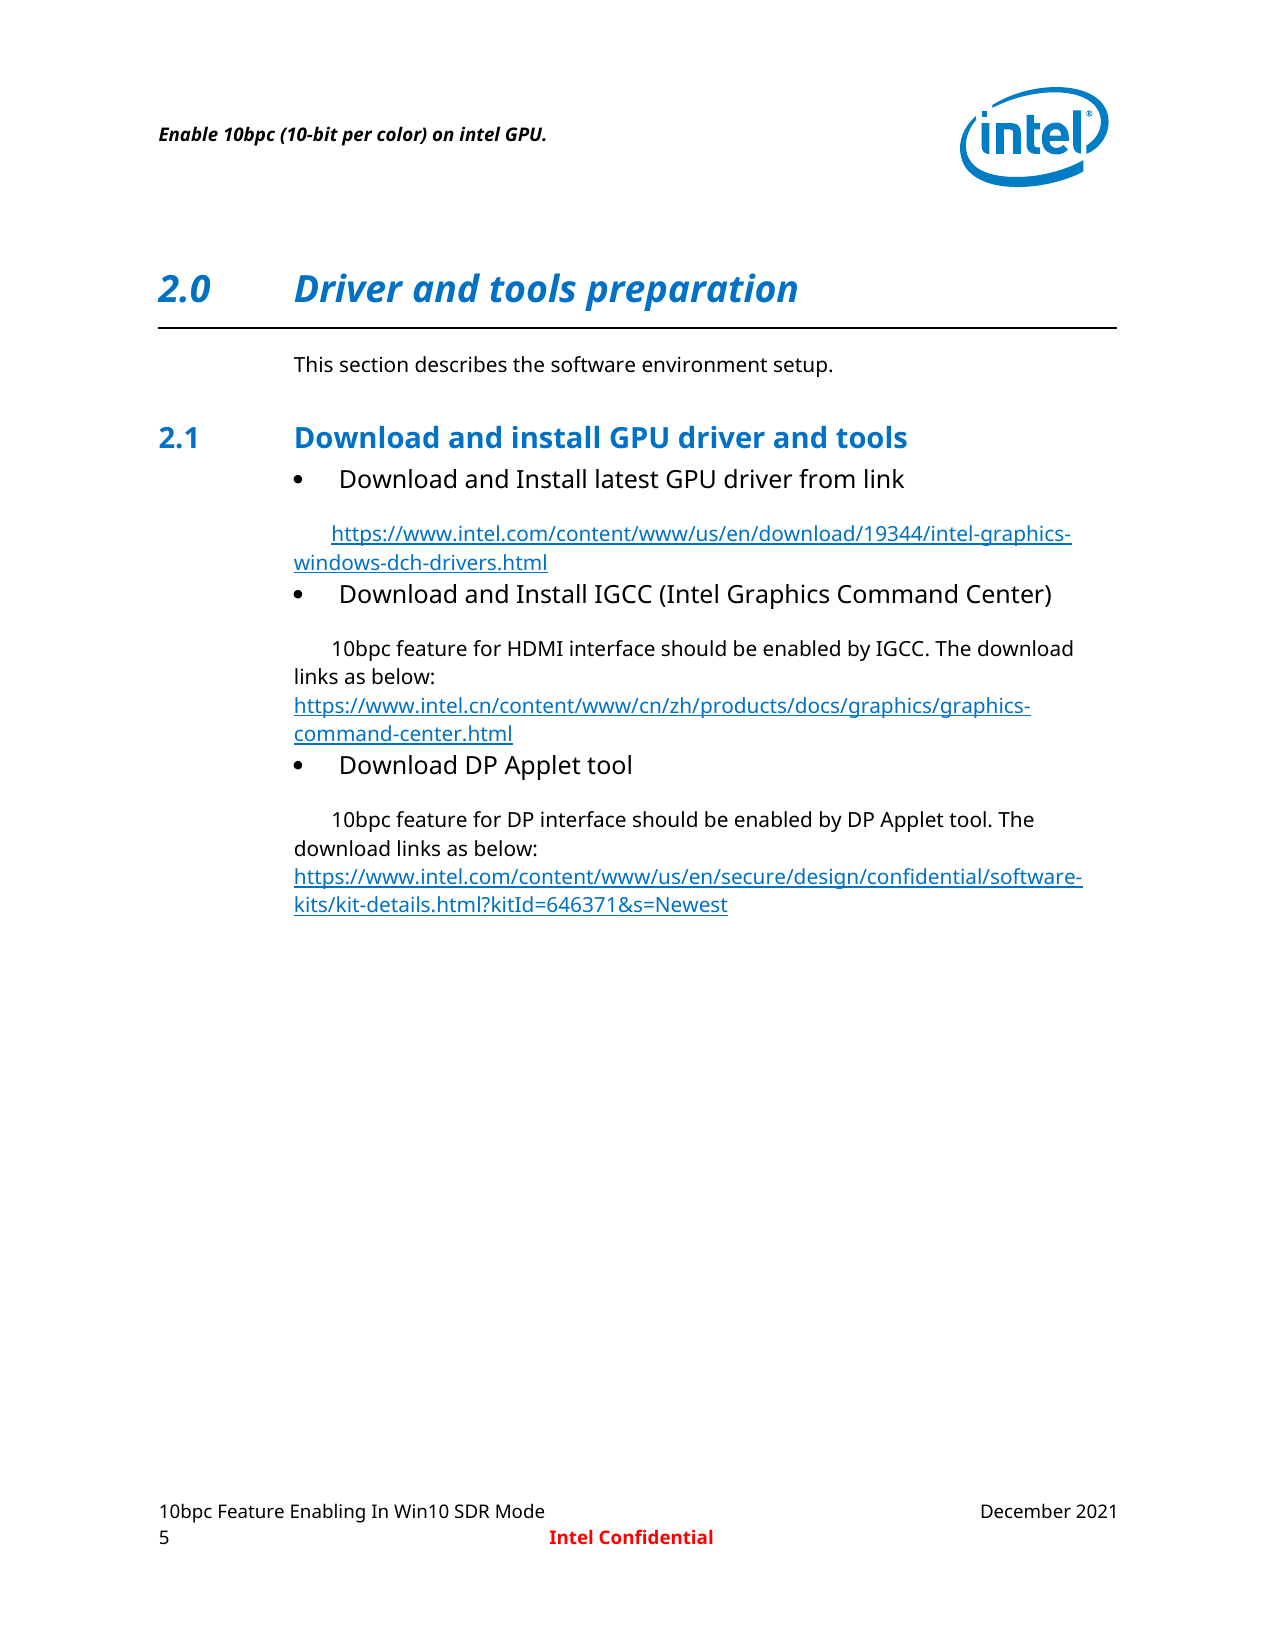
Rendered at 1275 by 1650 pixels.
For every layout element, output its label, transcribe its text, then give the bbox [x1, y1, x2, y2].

text 10bpc feature for HDMI interface should be enabled by IGCC. The download links as below: https://www.intel.cn/content/www/cn/zh/products/docs/graphics/graphics-command-center.html [294, 634, 1117, 748]
text This section describes the software environment setup. [294, 350, 1117, 378]
list Download and Install IGCC (Intel Graphics Command Center) [294, 576, 1117, 610]
subtitle Driver and tools preparation [158, 254, 1117, 327]
subtitle Download and install GPU driver and tools [158, 420, 1117, 456]
text 10bpc feature for DP interface should be enabled by DP Applet tool. The download links as below: https://www.intel.com/content/www/us/en/secure/design/confidential/software-kits/kit-details.html?kitId=646371&s=Newest [294, 805, 1117, 919]
text https://www.intel.com/content/www/us/en/download/19344/intel-graphics-windows-dch-drivers.html [294, 519, 1117, 576]
list Download and Install latest GPU driver from link [294, 462, 1117, 496]
list Download DP Applet tool [294, 748, 1117, 782]
